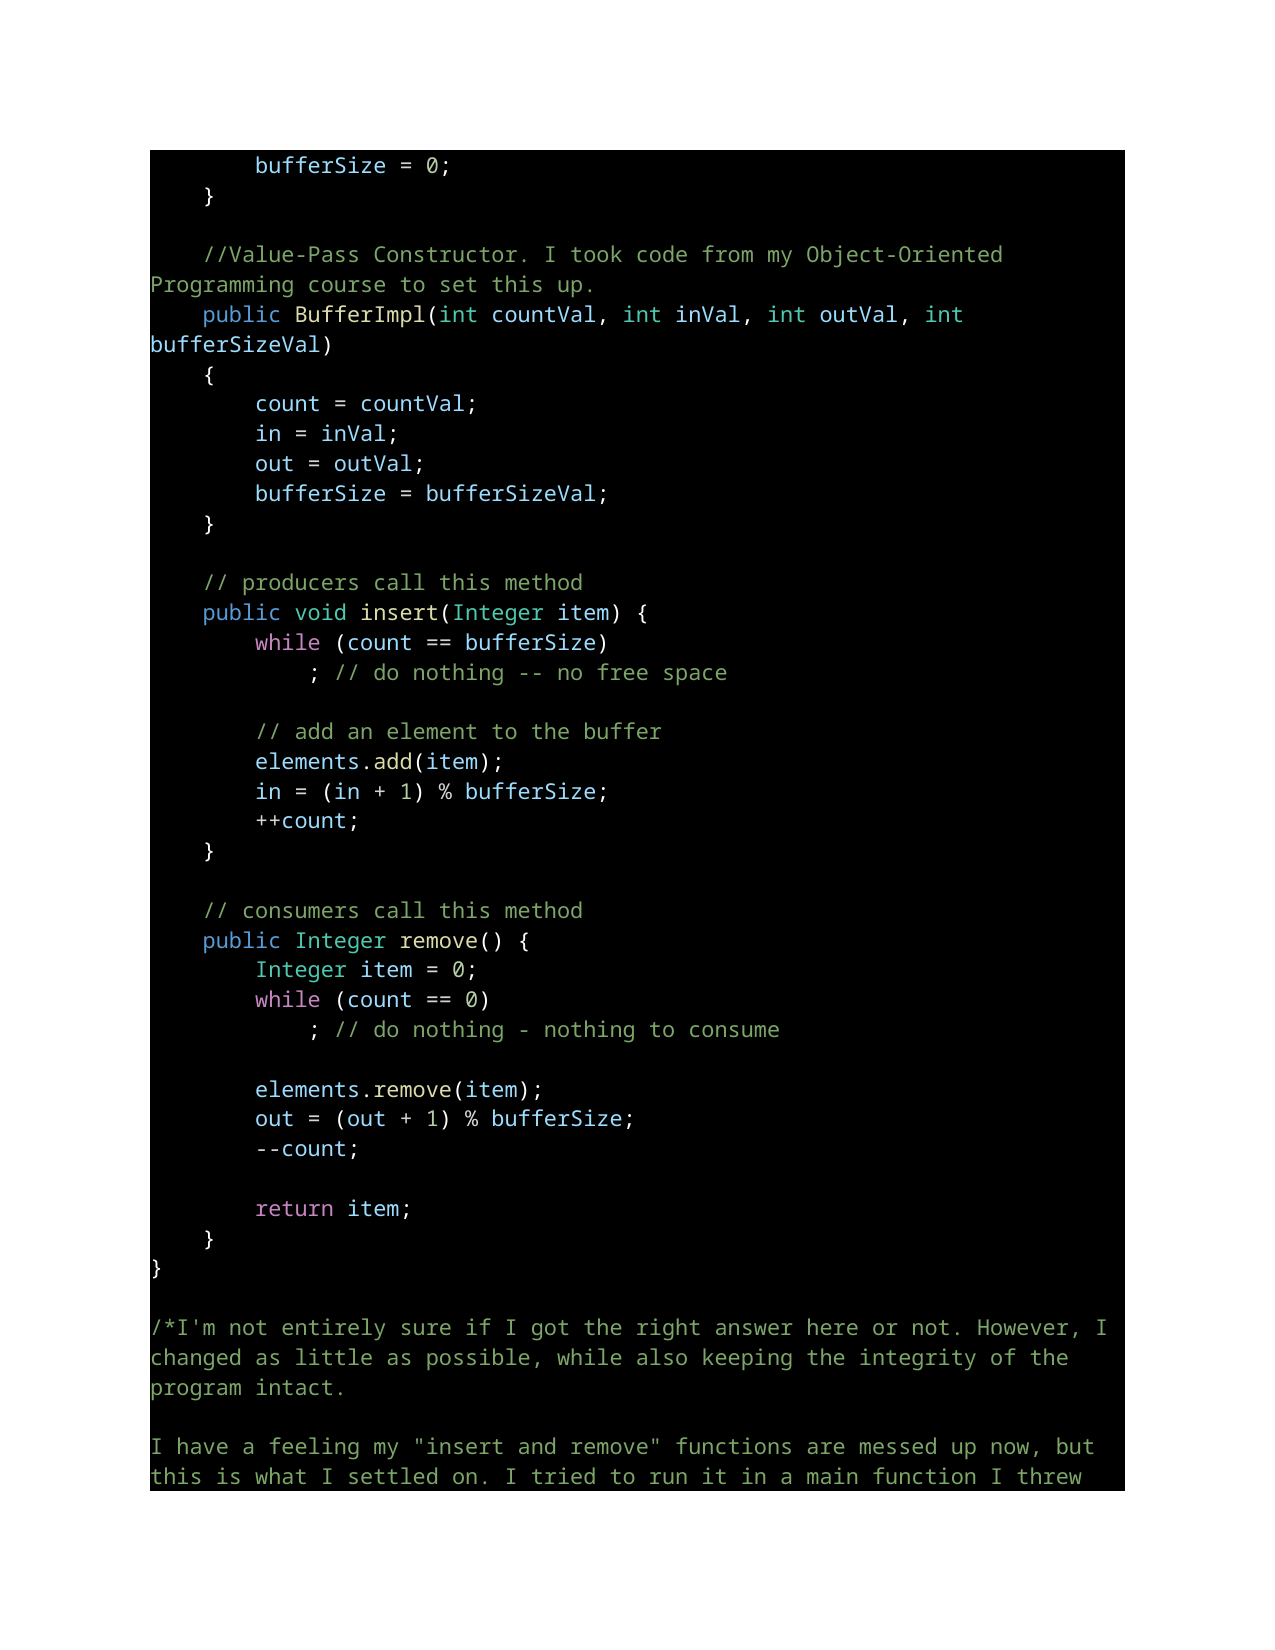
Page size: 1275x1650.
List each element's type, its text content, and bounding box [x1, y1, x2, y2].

text ; // do nothing -- no free space [150, 656, 1125, 686]
text } [150, 507, 1125, 537]
text --count; [150, 1133, 1125, 1163]
text bufferSize = bufferSizeVal; [150, 478, 1125, 507]
text public void insert(Integer item) { [150, 597, 1125, 627]
text in = (in + 1) % bufferSize; [150, 776, 1125, 805]
text count = countVal; [150, 388, 1125, 418]
text elements.add(item); [150, 746, 1125, 776]
text } [150, 180, 1125, 209]
text while (count == 0) [150, 984, 1125, 1014]
text } [150, 835, 1125, 865]
text ++count; [150, 805, 1125, 835]
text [150, 1431, 1125, 1491]
text out = (out + 1) % bufferSize; [150, 1103, 1125, 1133]
text return item; [150, 1193, 1125, 1222]
text { [150, 358, 1125, 388]
text // producers call this method [150, 567, 1125, 597]
text } [150, 1222, 1125, 1252]
text in = inVal; [150, 418, 1125, 448]
text elements.remove(item); [150, 1073, 1125, 1103]
text out = outVal; [150, 448, 1125, 478]
text ; // do nothing - nothing to consume [150, 1014, 1125, 1044]
text // consumers call this method [150, 895, 1125, 924]
text //Value-Pass Constructor. I took code from my Object-Oriented Programming course to set this up. [150, 239, 1125, 299]
text public BufferImpl(int countVal, int inVal, int outVal, int bufferSizeVal) [150, 299, 1125, 358]
text bufferSize = 0; [150, 150, 1125, 180]
text // add an element to the buffer [150, 716, 1125, 746]
text while (count == bufferSize) [150, 627, 1125, 656]
text /*I'm not entirely sure if I got the right answer here or not. However, I changed as little as possible, while also keeping the integrity of the program intact. [150, 1312, 1125, 1401]
text public Integer remove() { [150, 924, 1125, 954]
text } [150, 1252, 1125, 1282]
text Integer item = 0; [150, 954, 1125, 984]
